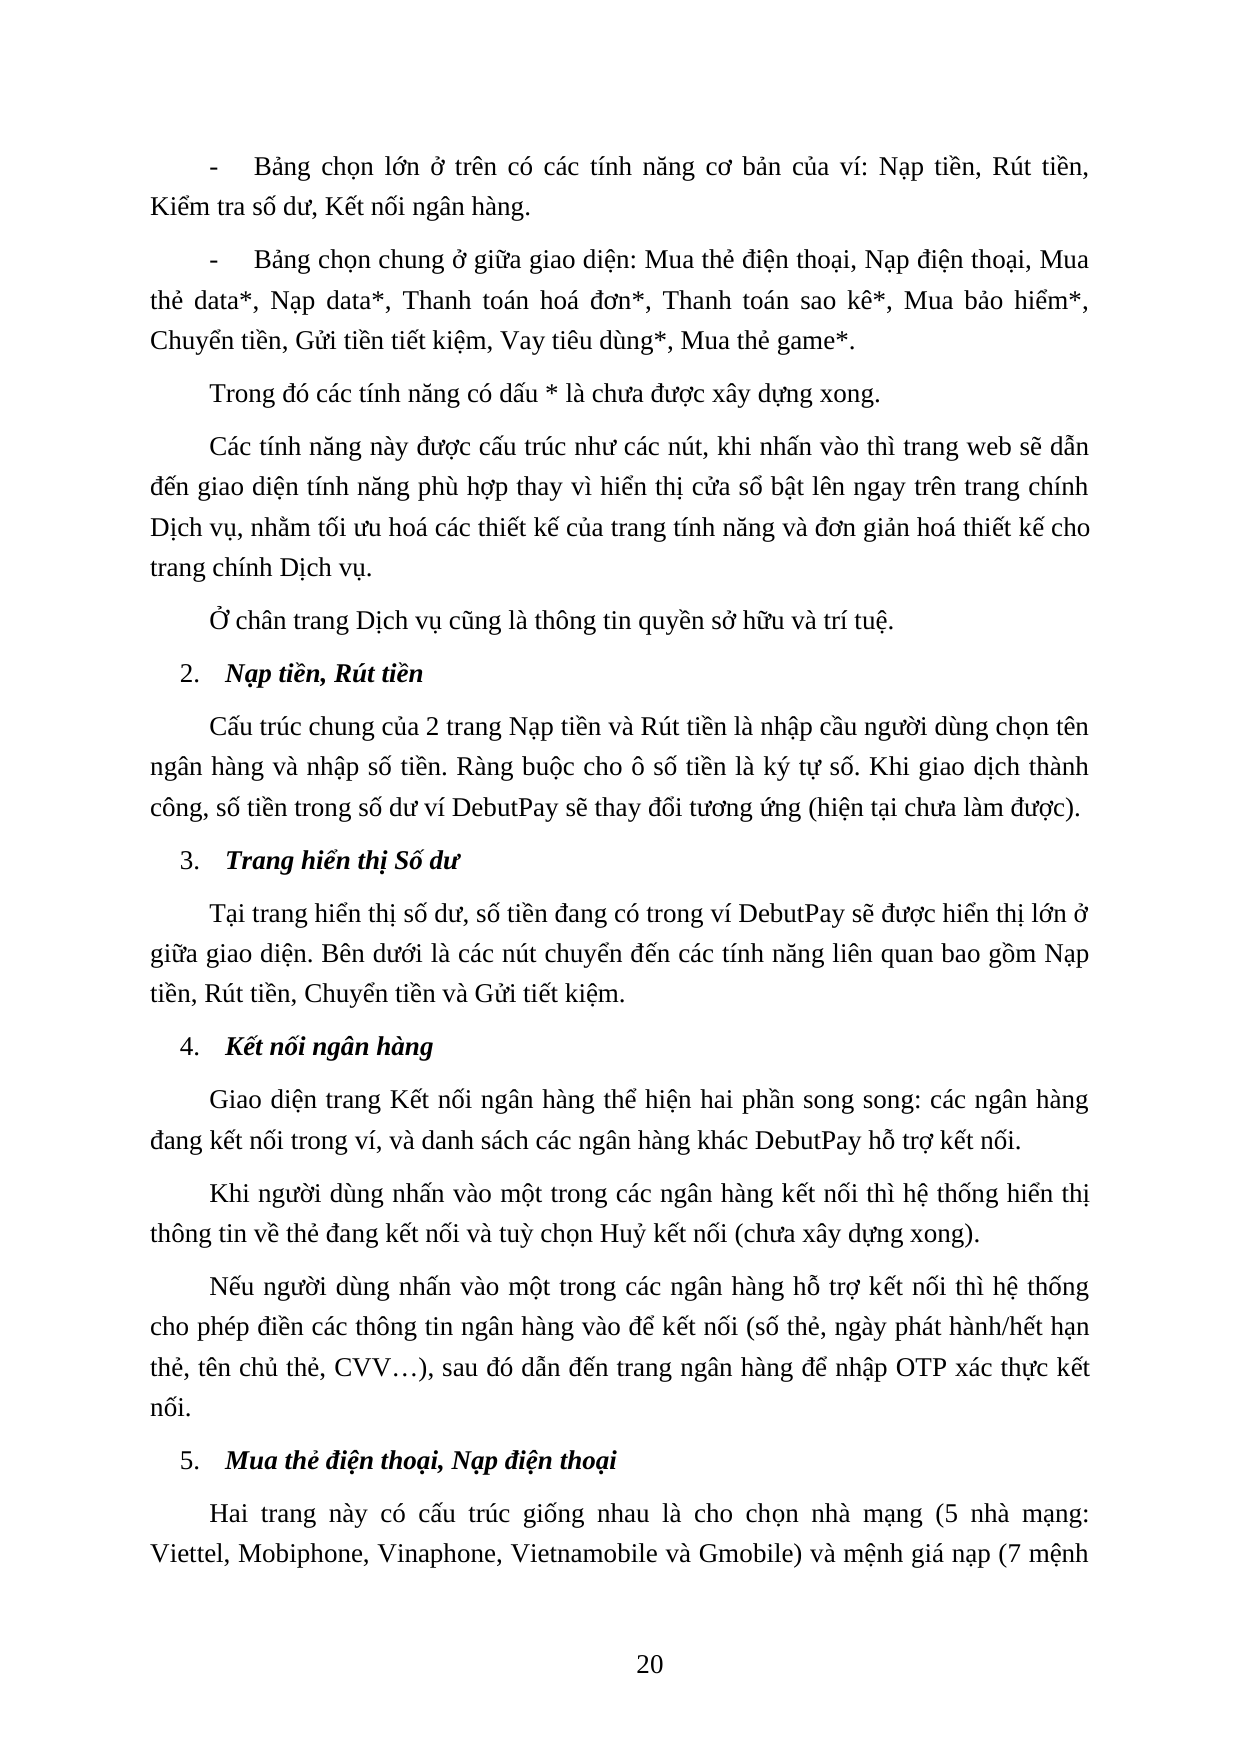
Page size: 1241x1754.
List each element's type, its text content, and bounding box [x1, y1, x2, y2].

text Ở chân trang Dịch vụ cũng là thông tin quyền sở hữu và trí tuệ. [150, 604, 1090, 635]
text Trong đó các tính năng có dấu * là chưa được xây dựng xong. [150, 377, 1090, 408]
subtitle Kết nối ngân hàng [150, 1030, 1090, 1062]
text Tại trang hiển thị số dư, số tiền đang có trong ví DebutPay sẽ được hiển thị lớn ở giữa giao diện. Bên dưới là các nút chuyển đến các tính năng liên quan bao gồm Nạp tiền, Rút tiền, Chuyển tiền và Gửi tiết kiệm. [150, 897, 1090, 1009]
list Bảng chọn lớn ở trên có các tính năng cơ bản của ví: Nạp tiền, Rút tiền, Kiểm tra số dư, Kết nối ngân hàng. [150, 150, 1090, 222]
list Bảng chọn chung ở giữa giao diện: Mua thẻ điện thoại, Nạp điện thoại, Mua thẻ data*, Nạp data*, Thanh toán hoá đơn*, Thanh toán sao kê*, Mua bảo hiểm*, Chuyển tiền, Gửi tiền tiết kiệm, Vay tiêu dùng*, Mua thẻ game*. [150, 243, 1090, 355]
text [150, 1497, 1090, 1569]
text Khi người dùng nhấn vào một trong các ngân hàng kết nối thì hệ thống hiển thị thông tin về thẻ đang kết nối và tuỳ chọn Huỷ kết nối (chưa xây dựng xong). [150, 1177, 1090, 1248]
text Cấu trúc chung của 2 trang Nạp tiền và Rút tiền là nhập cầu người dùng chọn tên ngân hàng và nhập số tiền. Ràng buộc cho ô số tiền là ký tự số. Khi giao dịch thành công, số tiền trong số dư ví DebutPay sẽ thay đổi tương ứng (hiện tại chưa làm được). [150, 710, 1090, 822]
subtitle Trang hiển thị Số dư [150, 844, 1090, 875]
subtitle Mua thẻ điện thoại, Nạp điện thoại [150, 1444, 1090, 1475]
subtitle Nạp tiền, Rút tiền [150, 657, 1090, 688]
text Nếu người dùng nhấn vào một trong các ngân hàng hỗ trợ kết nối thì hệ thống cho phép điền các thông tin ngân hàng vào để kết nối (số thẻ, ngày phát hành/hết hạn thẻ, tên chủ thẻ, CVV…), sau đó dẫn đến trang ngân hàng để nhập OTP xác thực kết nối. [150, 1270, 1090, 1422]
text Các tính năng này được cấu trúc như các nút, khi nhấn vào thì trang web sẽ dẫn đến giao diện tính năng phù hợp thay vì hiển thị cửa sổ bật lên ngay trên trang chính Dịch vụ, nhằm tối ưu hoá các thiết kế của trang tính năng và đơn giản hoá thiết kế cho trang chính Dịch vụ. [150, 430, 1090, 582]
text Giao diện trang Kết nối ngân hàng thể hiện hai phần song song: các ngân hàng đang kết nối trong ví, và danh sách các ngân hàng khác DebutPay hỗ trợ kết nối. [150, 1083, 1090, 1155]
